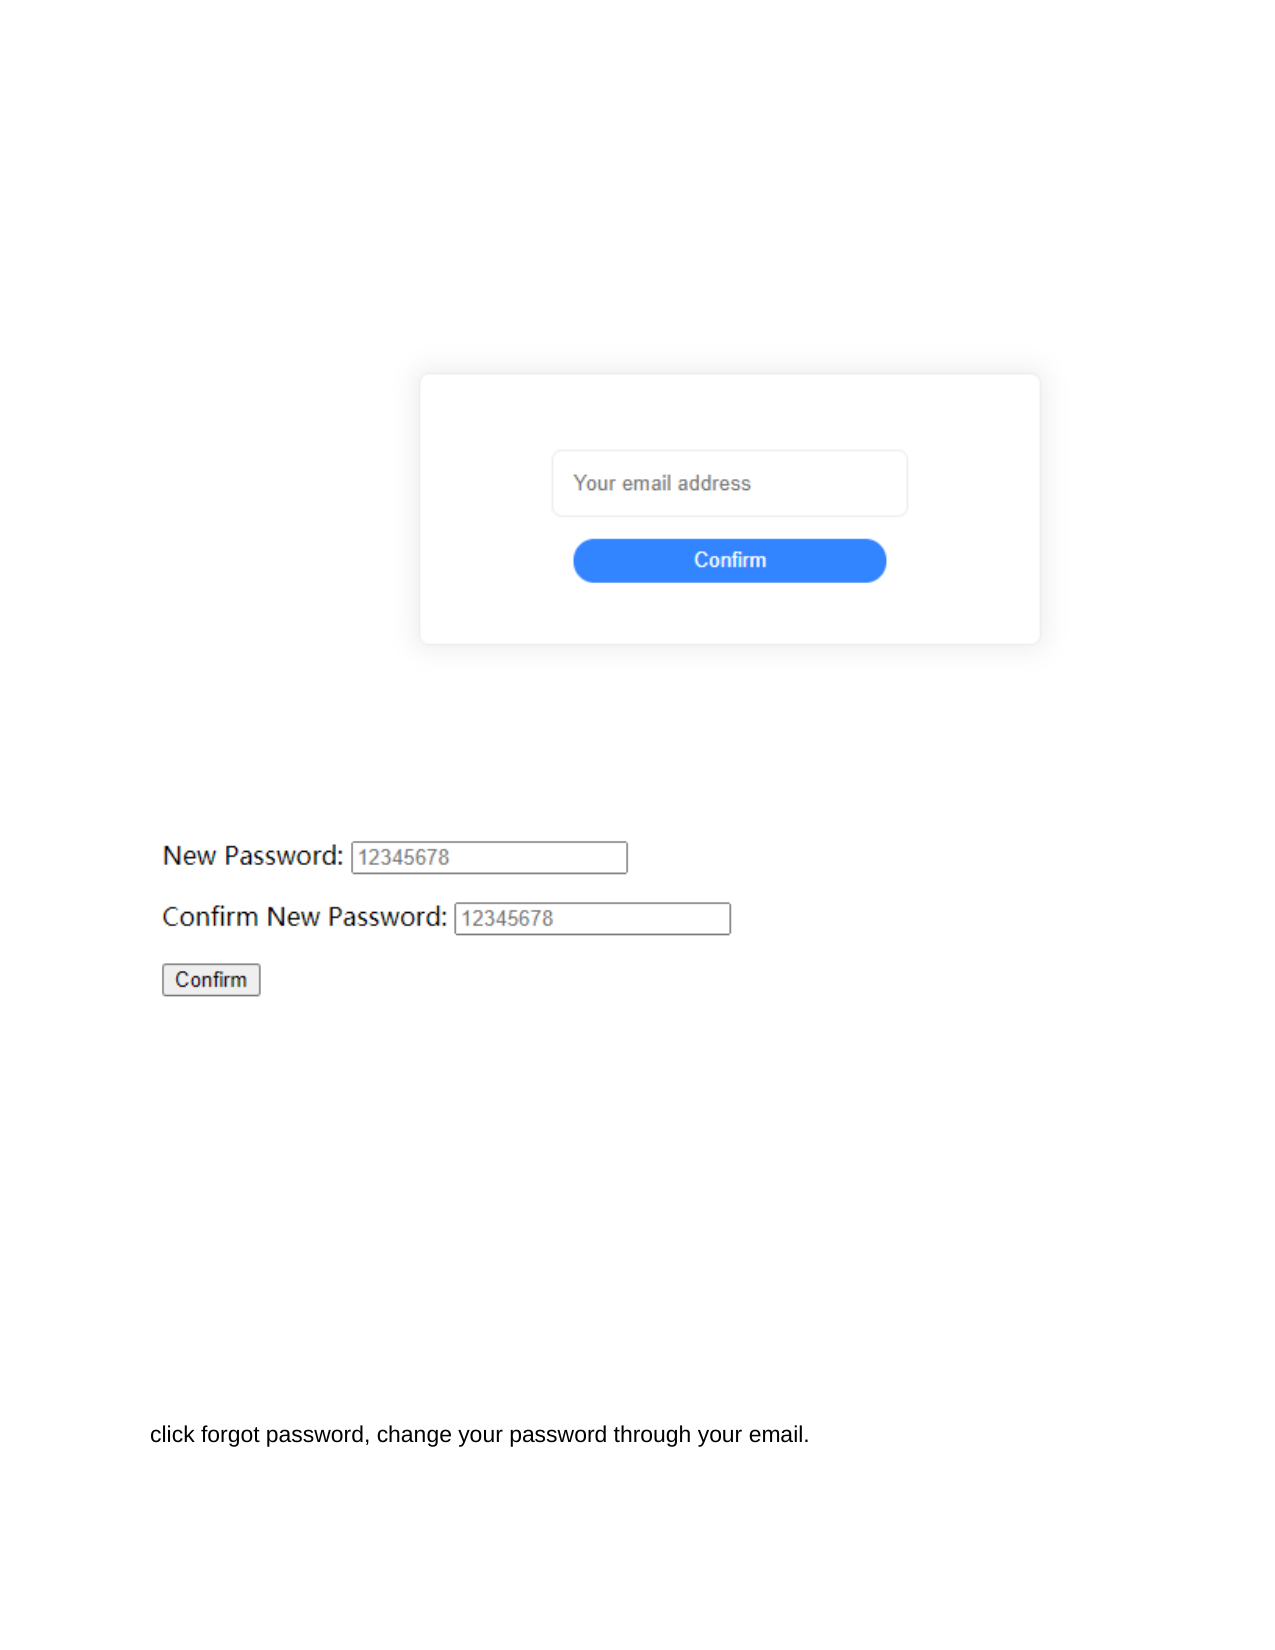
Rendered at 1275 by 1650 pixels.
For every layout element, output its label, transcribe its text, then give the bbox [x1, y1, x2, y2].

picture [150, 150, 1114, 804]
text click forgot password, change your password through your email. [150, 1421, 1125, 1448]
picture [150, 829, 811, 1371]
